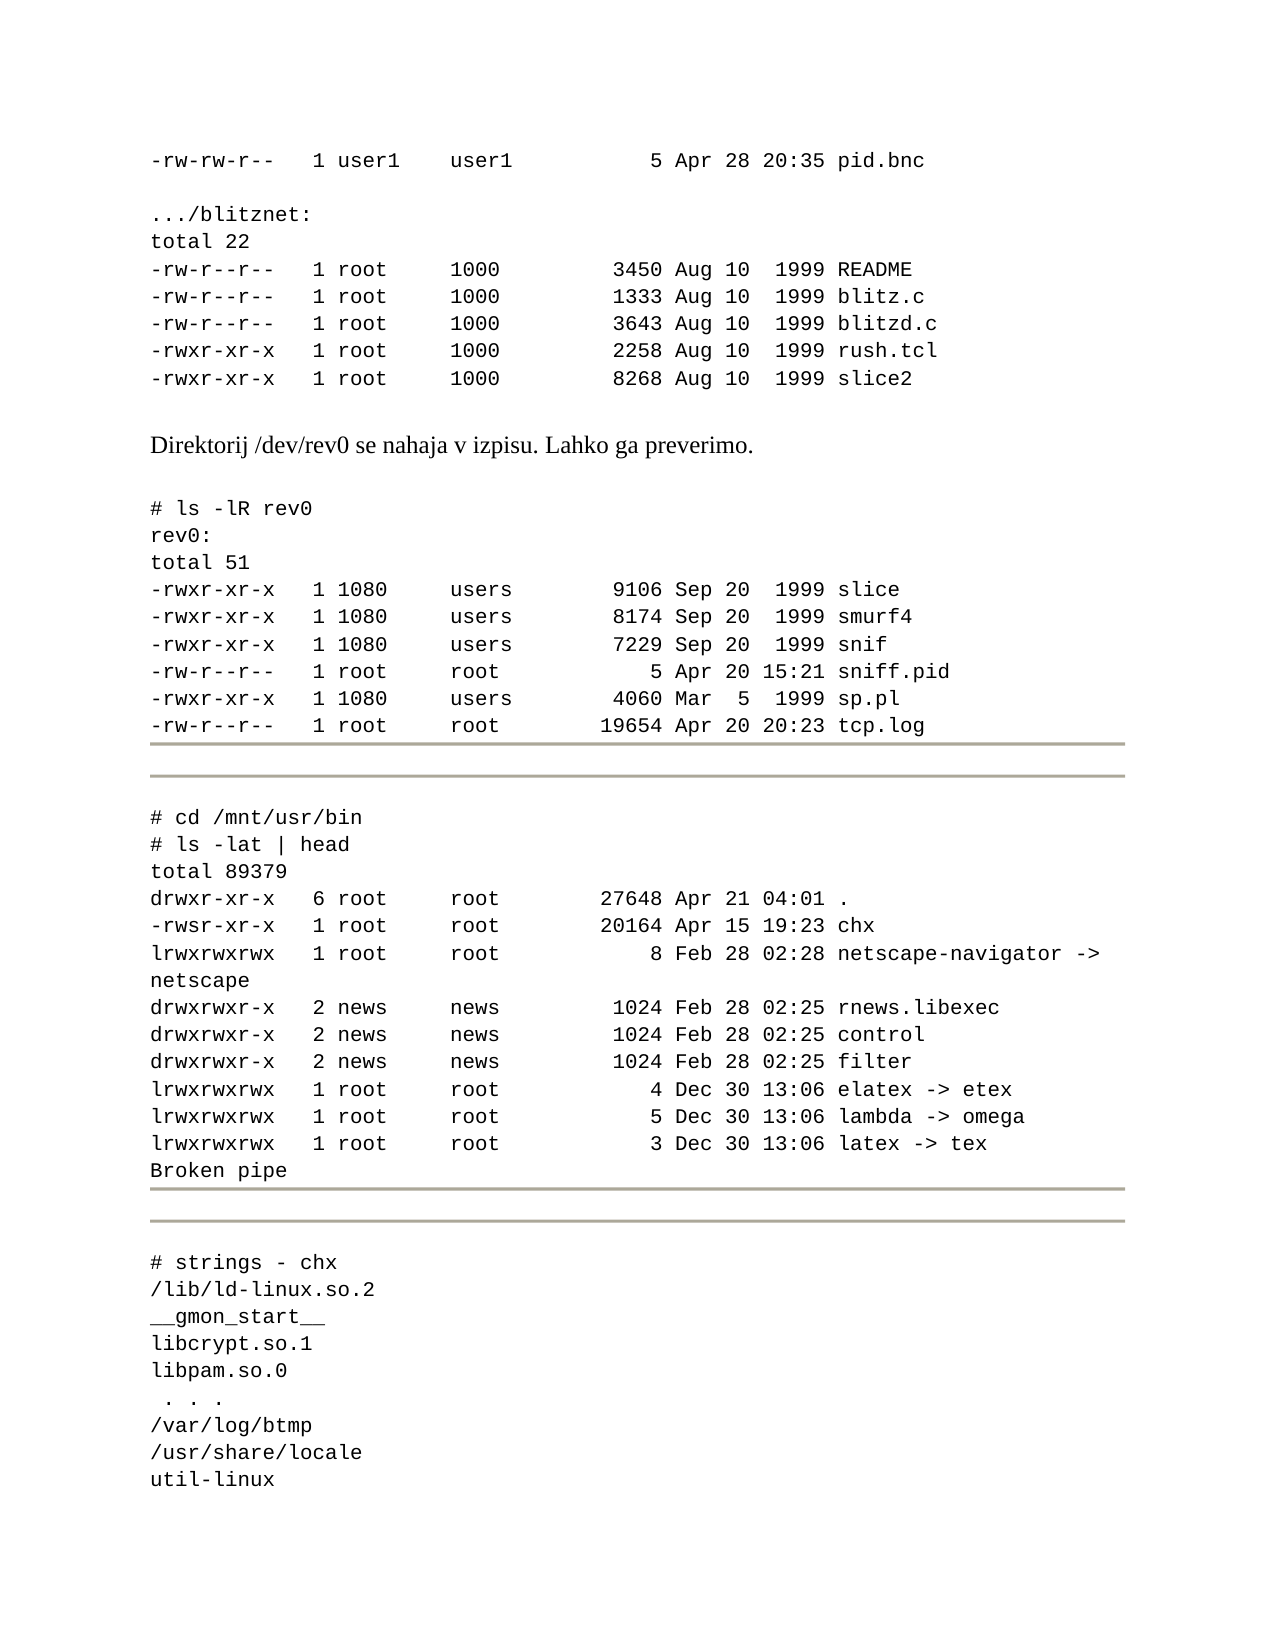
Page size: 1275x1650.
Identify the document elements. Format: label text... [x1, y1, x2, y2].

text lrwxrwxrwx 1 root root 4 Dec 30 13:06 elatex -> etex [150, 1079, 1125, 1102]
text drwxrwxr-x 2 news news 1024 Feb 28 02:25 rnews.libexec [150, 997, 1125, 1021]
text drwxr-xr-x 6 root root 27648 Apr 21 04:01 . [150, 888, 1125, 912]
text drwxrwxr-x 2 news news 1024 Feb 28 02:25 filter [150, 1051, 1125, 1075]
text -rw-r--r-- 1 root root 5 Apr 20 15:21 sniff.pid [150, 661, 1125, 684]
text lrwxrwxrwx 1 root root 5 Dec 30 13:06 lambda -> omega [150, 1106, 1125, 1129]
text -rwxr-xr-x 1 1080 users 7229 Sep 20 1999 snif [150, 634, 1125, 657]
text /usr/share/locale [150, 1442, 1125, 1466]
text Direktorij /dev/rev0 se nahaja v izpisu. Lahko ga preverimo. [150, 430, 1125, 458]
text . . . [150, 1388, 1125, 1411]
text lrwxrwxrwx 1 root root 3 Dec 30 13:06 latex -> tex [150, 1133, 1125, 1157]
text -rw-r--r-- 1 root root 19654 Apr 20 20:23 tcp.log [150, 715, 1125, 739]
text -rwxr-xr-x 1 1080 users 9106 Sep 20 1999 slice [150, 579, 1125, 603]
text total 22 [150, 232, 1125, 255]
text -rwxr-xr-x 1 1080 users 8174 Sep 20 1999 smurf4 [150, 606, 1125, 630]
text # ls -lR rev0 [150, 498, 1125, 521]
text libcrypt.so.1 [150, 1333, 1125, 1357]
text lrwxrwxrwx 1 root root 8 Feb 28 02:28 netscape-navigator -> netscape [150, 943, 1125, 993]
text # cd /mnt/usr/bin [150, 807, 1125, 830]
text __gmon_start__ [150, 1306, 1125, 1330]
text util-linux [150, 1469, 1125, 1493]
text -rw-r--r-- 1 root 1000 3643 Aug 10 1999 blitzd.c [150, 313, 1125, 337]
text -rwxr-xr-x 1 root 1000 8268 Aug 10 1999 slice2 [150, 367, 1125, 391]
text -rw-r--r-- 1 root 1000 3450 Aug 10 1999 README [150, 259, 1125, 282]
text -rwsr-xr-x 1 root root 20164 Apr 15 19:23 chx [150, 916, 1125, 939]
text .../blitznet: [150, 204, 1125, 228]
text libpam.so.0 [150, 1361, 1125, 1384]
text # ls -lat | head [150, 834, 1125, 858]
text -rwxr-xr-x 1 root 1000 2258 Aug 10 1999 rush.tcl [150, 340, 1125, 364]
text rev0: [150, 525, 1125, 548]
text total 89379 [150, 861, 1125, 885]
text drwxrwxr-x 2 news news 1024 Feb 28 02:25 control [150, 1024, 1125, 1048]
text -rw-r--r-- 1 root 1000 1333 Aug 10 1999 blitz.c [150, 286, 1125, 309]
text # strings - chx [150, 1252, 1125, 1275]
text -rwxr-xr-x 1 1080 users 4060 Mar 5 1999 sp.pl [150, 688, 1125, 712]
text Broken pipe [150, 1160, 1125, 1184]
text /var/log/btmp [150, 1415, 1125, 1438]
text /lib/ld-linux.so.2 [150, 1279, 1125, 1303]
text -rw-rw-r-- 1 user1 user1 5 Apr 28 20:35 pid.bnc [150, 150, 1125, 174]
text total 51 [150, 552, 1125, 576]
